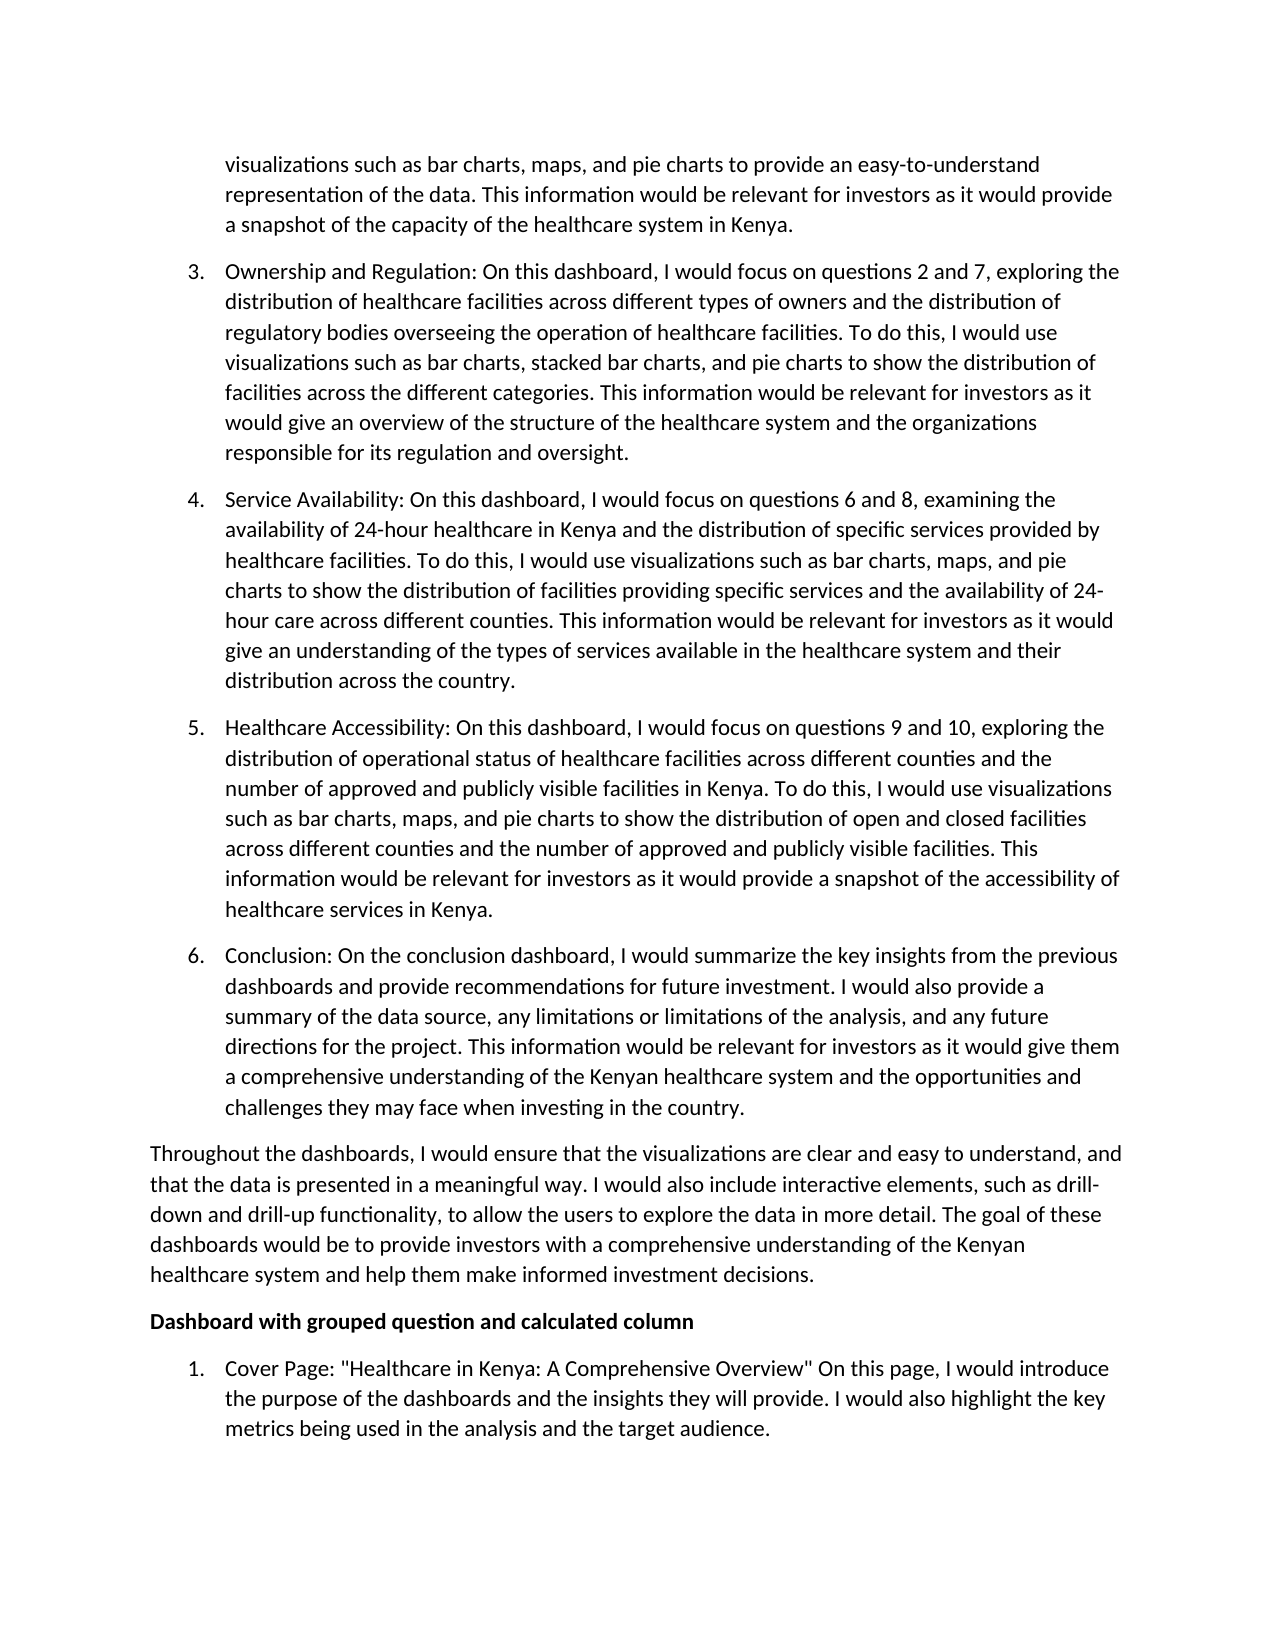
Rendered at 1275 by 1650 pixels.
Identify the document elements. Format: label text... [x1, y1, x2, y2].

list Cover Page: "Healthcare in Kenya: A Comprehensive Overview" On this page, I would introduce the purpose of the dashboards and the insights they will provide. I would also highlight the key metrics being used in the analysis and the target audience. [187, 1354, 1125, 1443]
text Throughout the dashboards, I would ensure that the visualizations are clear and easy to understand, and that the data is presented in a meaningful way. I would also include interactive elements, such as drill-down and drill-up functionality, to allow the users to explore the data in more detail. The goal of these dashboards would be to provide investors with a comprehensive understanding of the Kenyan healthcare system and help them make informed investment decisions. [150, 1139, 1125, 1288]
list Service Availability: On this dashboard, I would focus on questions 6 and 8, examining the availability of 24-hour healthcare in Kenya and the distribution of specific services provided by healthcare facilities. To do this, I would use visualizations such as bar charts, maps, and pie charts to show the distribution of facilities providing specific services and the availability of 24-hour care across different counties. This information would be relevant for investors as it would give an understanding of the types of services available in the healthcare system and their distribution across the country. [187, 485, 1125, 695]
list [187, 150, 1125, 238]
list Conclusion: On the conclusion dashboard, I would summarize the key insights from the previous dashboards and provide recommendations for future investment. I would also provide a summary of the data source, any limitations or limitations of the analysis, and any future directions for the project. This information would be relevant for investors as it would give them a comprehensive understanding of the Kenyan healthcare system and the opportunities and challenges they may face when investing in the country. [187, 942, 1125, 1121]
list Healthcare Accessibility: On this dashboard, I would focus on questions 9 and 10, exploring the distribution of operational status of healthcare facilities across different counties and the number of approved and publicly visible facilities in Kenya. To do this, I would use visualizations such as bar charts, maps, and pie charts to show the distribution of open and closed facilities across different counties and the number of approved and publicly visible facilities. This information would be relevant for investors as it would provide a snapshot of the accessibility of healthcare services in Kenya. [187, 713, 1125, 923]
text Dashboard with grouped question and calculated column [150, 1307, 1125, 1335]
list Ownership and Regulation: On this dashboard, I would focus on questions 2 and 7, exploring the distribution of healthcare facilities across different types of owners and the distribution of regulatory bodies overseeing the operation of healthcare facilities. To do this, I would use visualizations such as bar charts, stacked bar charts, and pie charts to show the distribution of facilities across the different categories. This information would be relevant for investors as it would give an overview of the structure of the healthcare system and the organizations responsible for its regulation and oversight. [187, 257, 1125, 467]
